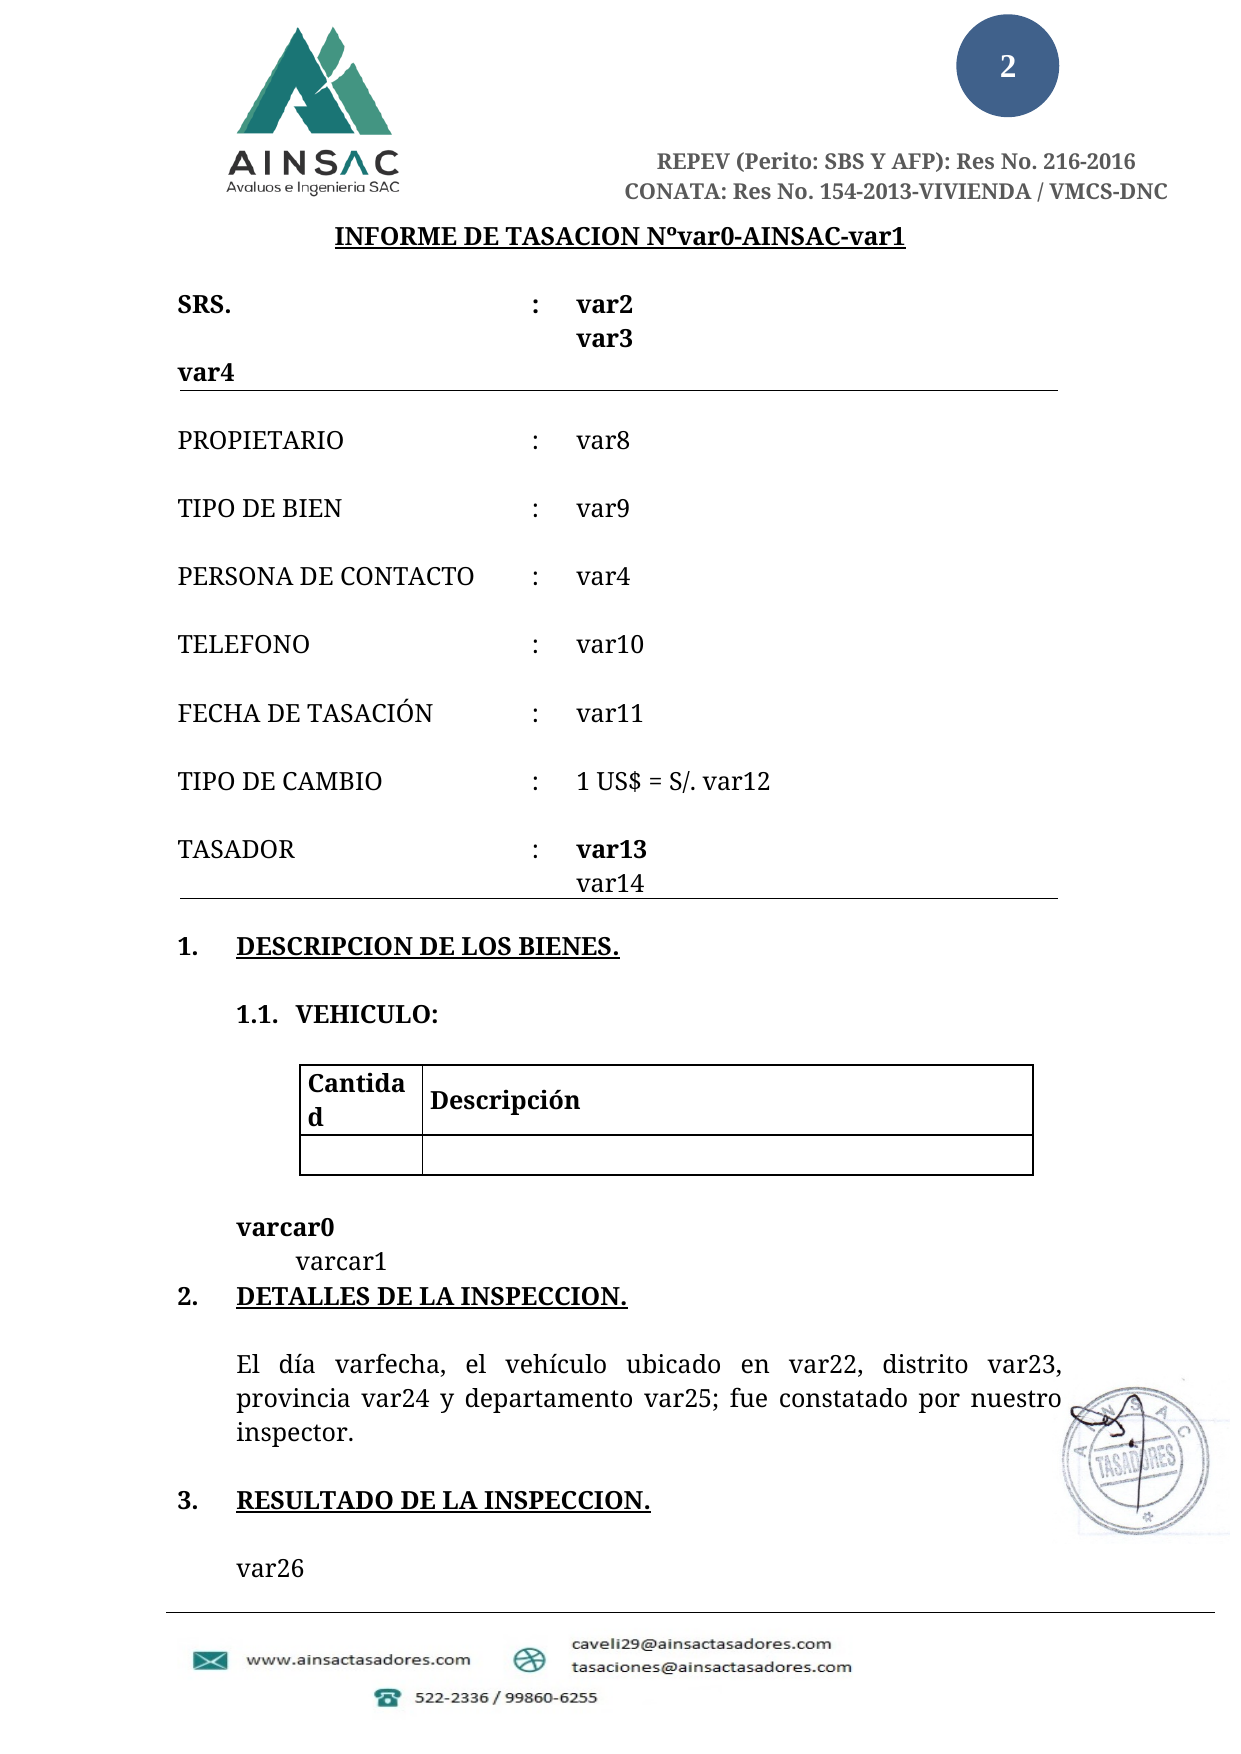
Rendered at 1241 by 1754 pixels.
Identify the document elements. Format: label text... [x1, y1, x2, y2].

text var4 [177, 355, 1063, 389]
picture [177, 1613, 926, 1730]
table_header Cantidad [301, 1066, 422, 1134]
text var26 [236, 1551, 1063, 1585]
text PROPIETARIO : var8 [177, 423, 1063, 457]
text SRS. : var2 [177, 287, 1063, 321]
text TASADOR : var13 [177, 832, 1063, 866]
text INFORME DE TASACION Nºvar0-AINSAC-var1 [177, 218, 1063, 252]
text var14 [177, 866, 1063, 900]
text varcar0 [236, 1210, 1063, 1244]
text FECHA DE TASACIÓN : var11 [177, 695, 1063, 729]
text varcar1 [295, 1244, 1063, 1278]
list DETALLES DE LA INSPECCION. [177, 1278, 1063, 1312]
table_cell [301, 1136, 422, 1174]
text El día varfecha, el vehículo ubicado en var22, distrito var23, provincia var24 y departamento var25; fue constatado por nuestro inspector. [236, 1346, 1063, 1448]
text PERSONA DE CONTACTO : var4 [177, 559, 1063, 593]
text TIPO DE BIEN : var9 [177, 491, 1063, 525]
table_header Descripción [423, 1066, 1032, 1134]
list DESCRIPCION DE LOS BIENES. [177, 928, 1063, 962]
text var3 [177, 321, 1063, 355]
list RESULTADO DE LA INSPECCION. [177, 1482, 1063, 1517]
text TELEFONO : var10 [177, 627, 1063, 661]
picture [1051, 1374, 1230, 1544]
list VEHICULO: [236, 996, 1063, 1030]
text TIPO DE CAMBIO : 1 US$ = S/. var12 [177, 763, 1063, 797]
table_cell [423, 1136, 1032, 1174]
picture [205, 14, 426, 216]
